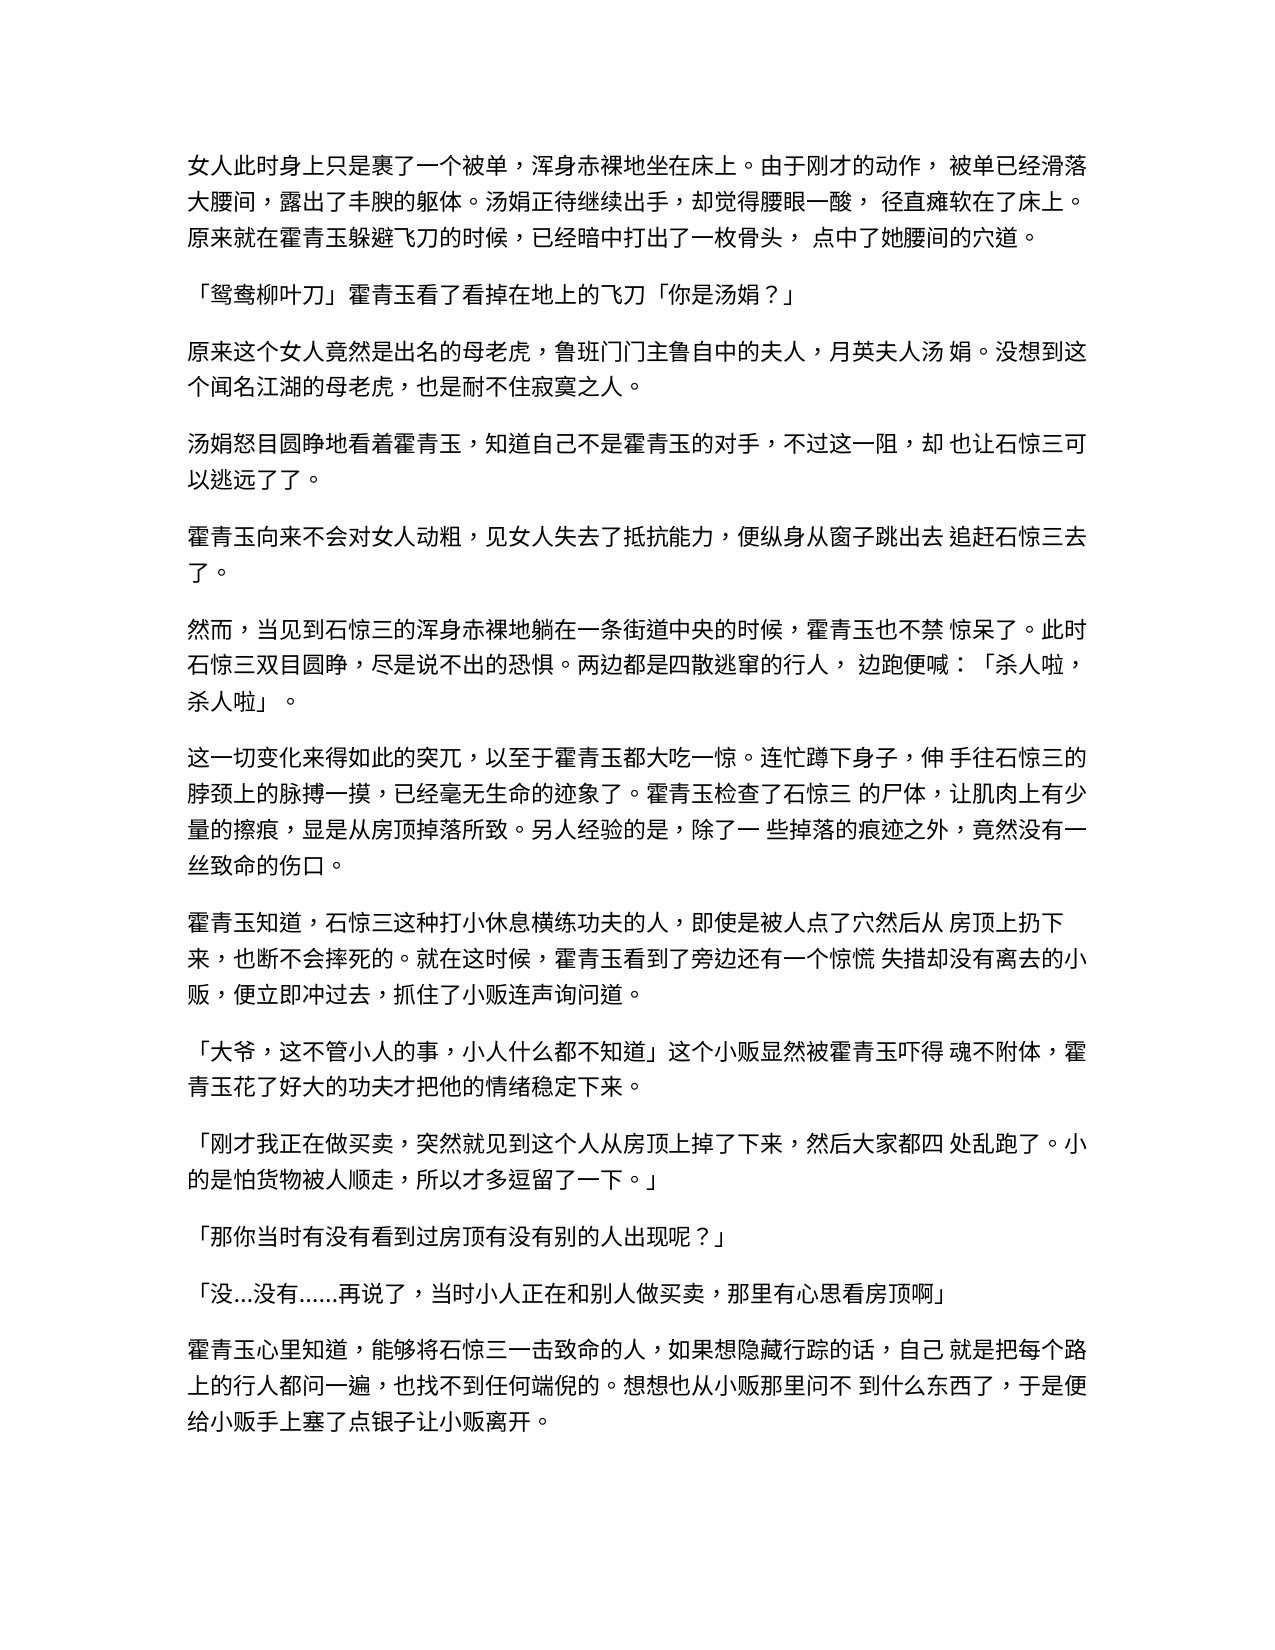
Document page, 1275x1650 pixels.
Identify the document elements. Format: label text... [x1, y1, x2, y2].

text 「那你当时有没有看到过房顶有没有别的人出现呢？」 [187, 1221, 1087, 1252]
text 「刚才我正在做买卖，突然就见到这个人从房顶上掉了下来，然后大家都四 处乱跑了。小的是怕货物被人顺走，所以才多逗留了一下。」 [187, 1128, 1087, 1195]
text 然而，当见到石惊三的浑身赤裸地躺在一条街道中央的时候，霍青玉也不禁 惊呆了。此时石惊三双目圆睁，尽是说不出的恐惧。两边都是四散逃窜的行人， 边跑便喊：「杀人啦，杀人啦」。 [187, 613, 1087, 717]
text 女人此时身上只是裹了一个被单，浑身赤裸地坐在床上。由于刚才的动作， 被单已经滑落大腰间，露出了丰腴的躯体。汤娟正待继续出手，却觉得腰眼一酸， 径直瘫软在了床上。原来就在霍青玉躲避飞刀的时候，已经暗中打出了一枚骨头， 点中了她腰间的穴道。 [187, 150, 1087, 253]
text 「大爷，这不管小人的事，小人什么都不知道」这个小贩显然被霍青玉吓得 魂不附体，霍青玉花了好大的功夫才把他的情绪稳定下来。 [187, 1035, 1087, 1103]
text 霍青玉知道，石惊三这种打小休息横练功夫的人，即使是被人点了穴然后从 房顶上扔下来，也断不会摔死的。就在这时候，霍青玉看到了旁边还有一个惊慌 失措却没有离去的小贩，便立即冲过去，抓住了小贩连声询问道。 [187, 907, 1087, 1010]
text 「鸳鸯柳叶刀」霍青玉看了看掉在地上的飞刀「你是汤娟？」 [187, 279, 1087, 310]
text 这一切变化来得如此的突兀，以至于霍青玉都大吃一惊。连忙蹲下身子，伸 手往石惊三的脖颈上的脉搏一摸，已经毫无生命的迹象了。霍青玉检查了石惊三 的尸体，让肌肉上有少量的擦痕，显是从房顶掉落所致。另人经验的是，除了一 些掉落的痕迹之外，竟然没有一丝致命的伤口。 [187, 742, 1087, 881]
text 原来这个女人竟然是出名的母老虎，鲁班门门主鲁自中的夫人，月英夫人汤 娟。没想到这个闻名江湖的母老虎，也是耐不住寂寞之人。 [187, 335, 1087, 403]
text 汤娟怒目圆睁地看着霍青玉，知道自己不是霍青玉的对手，不过这一阻，却 也让石惊三可以逃远了了。 [187, 428, 1087, 495]
text 霍青玉向来不会对女人动粗，见女人失去了抵抗能力，便纵身从窗子跳出去 追赶石惊三去了。 [187, 521, 1087, 588]
text 「没…没有……再说了，当时小人正在和别人做买卖，那里有心思看房顶啊」 [187, 1278, 1087, 1309]
text 霍青玉心里知道，能够将石惊三一击致命的人，如果想隐藏行踪的话，自己 就是把每个路上的行人都问一遍，也找不到任何端倪的。想想也从小贩那里问不 到什么东西了，于是便给小贩手上塞了点银子让小贩离开。 [187, 1334, 1087, 1437]
